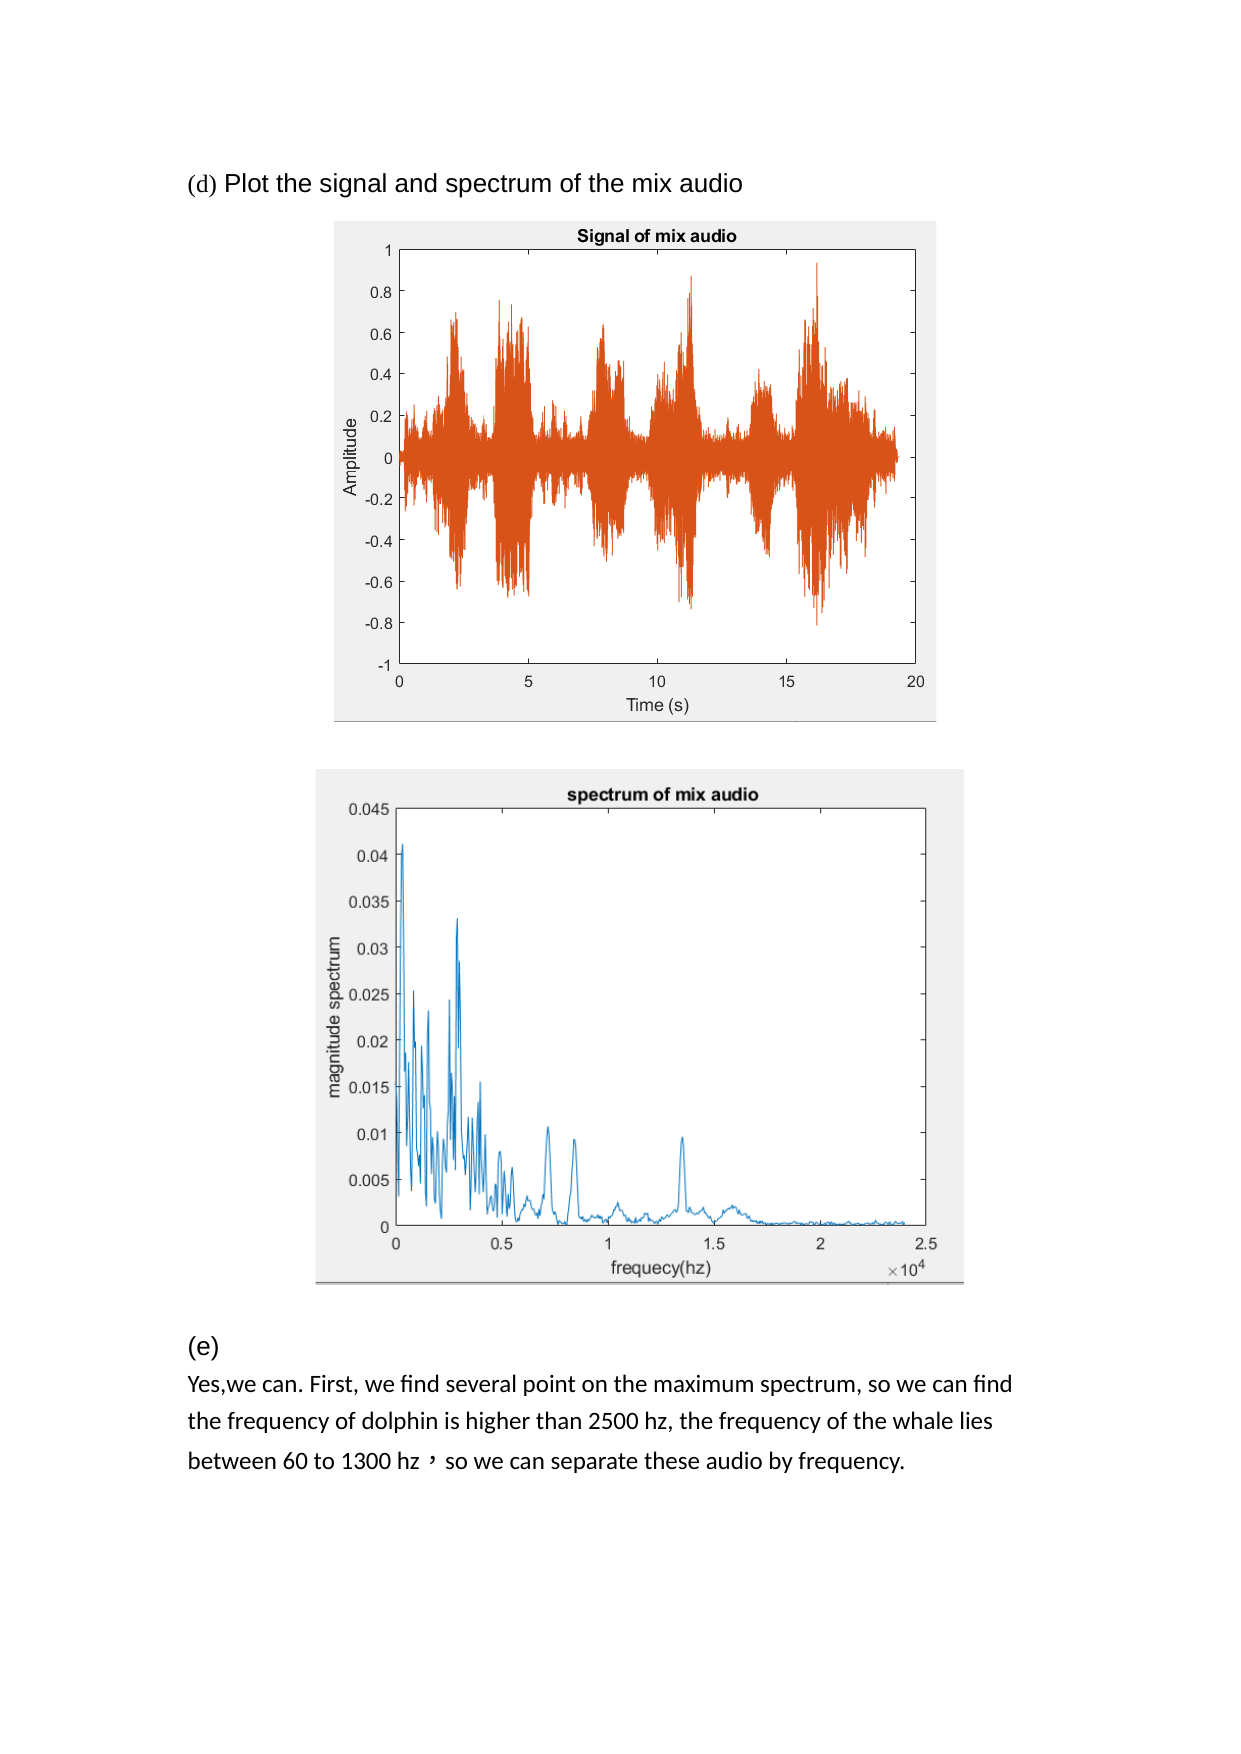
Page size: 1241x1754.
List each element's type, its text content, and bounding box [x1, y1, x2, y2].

picture [315, 769, 964, 1285]
picture [333, 221, 937, 722]
text Yes,we can. First, we find several point on the maximum spectrum, so we can find the frequency of dolphin is higher than 2500 hz, the frequency of the whale lies between 60 to 1300 hz，so we can separate these audio by frequency. [187, 1364, 1053, 1477]
text (e) [187, 1327, 1053, 1364]
text (d) Plot the signal and spectrum of the mix audio [187, 164, 1053, 202]
